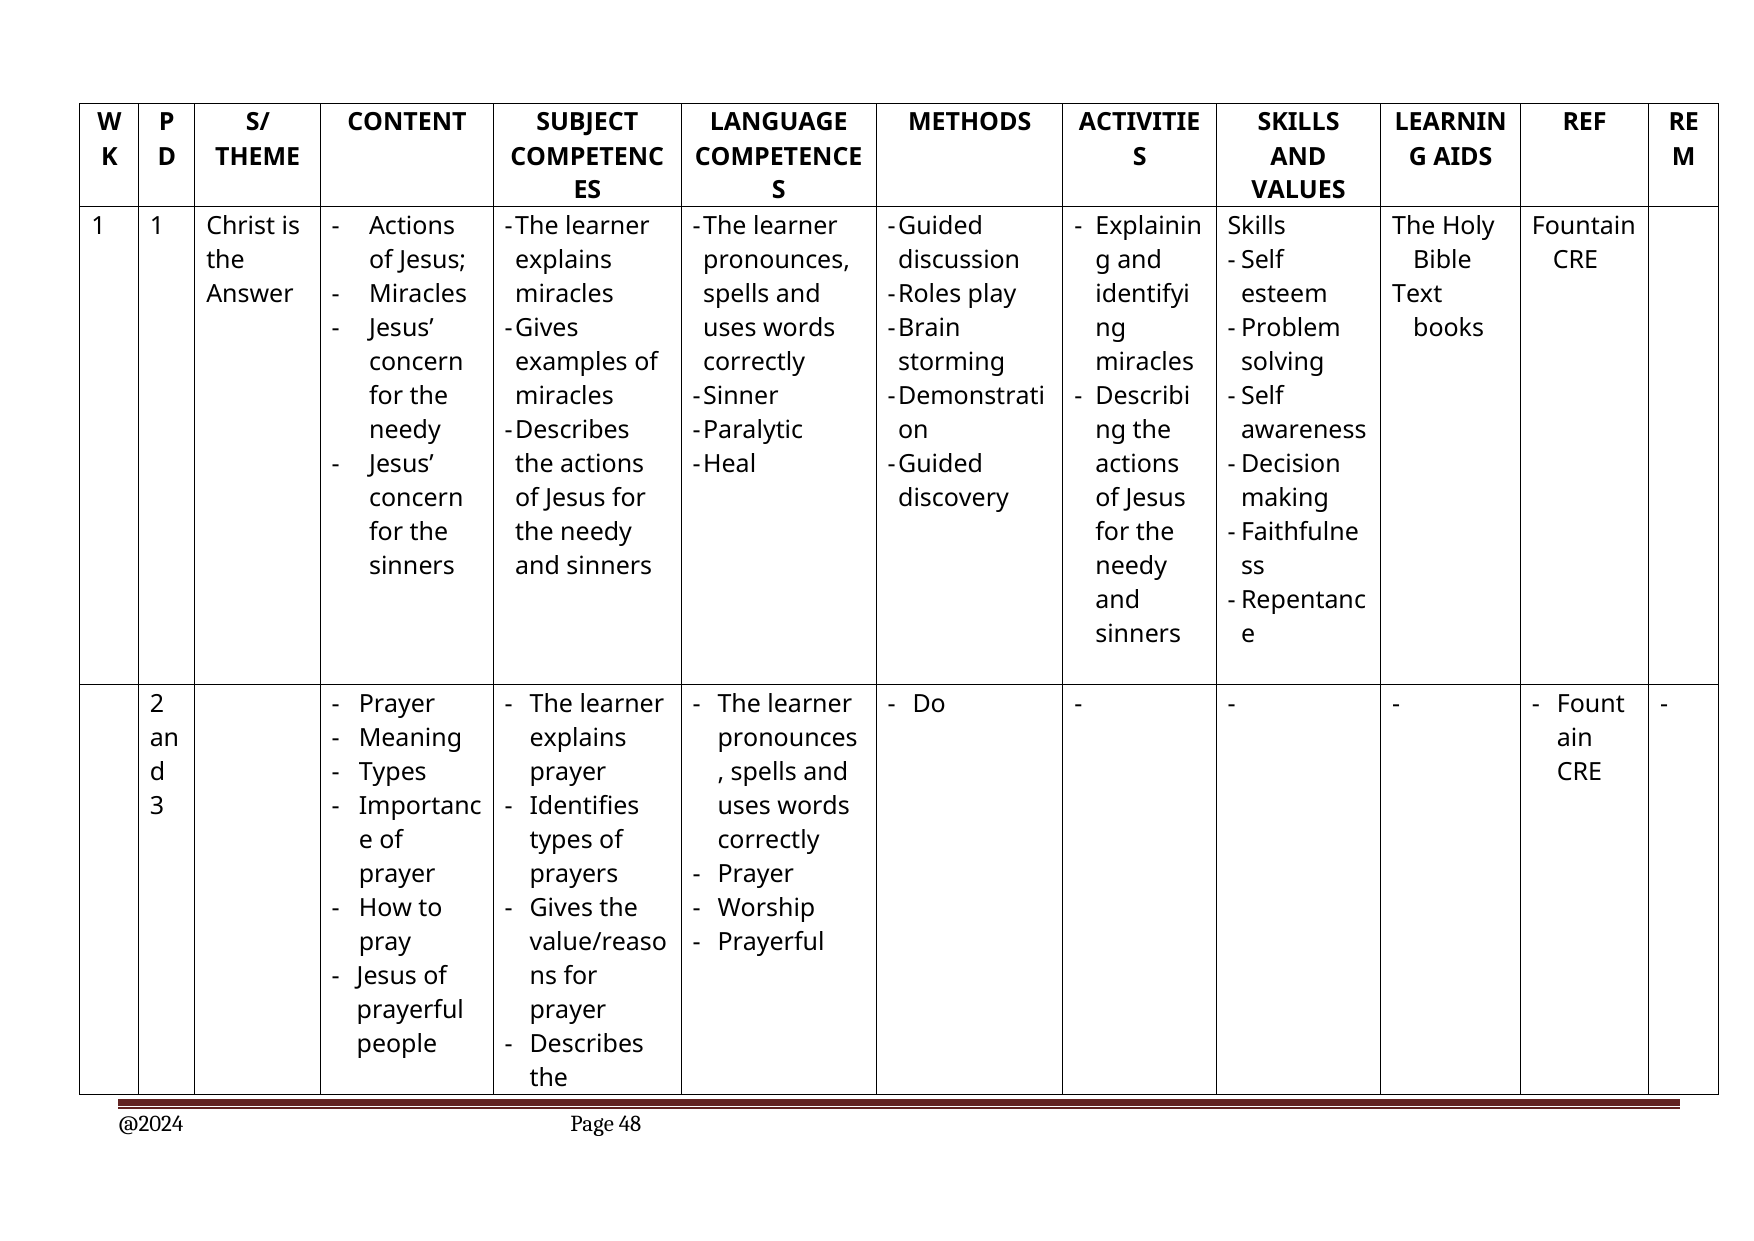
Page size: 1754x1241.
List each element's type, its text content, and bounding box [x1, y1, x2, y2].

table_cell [682, 685, 876, 1094]
table_cell [1649, 207, 1718, 684]
table_cell [1649, 685, 1718, 1094]
table_header CONTENT [321, 104, 493, 206]
table_header LANGUAGE COMPETENCES [682, 104, 876, 206]
table_cell [80, 685, 138, 1094]
table_cell [195, 685, 320, 1094]
table_cell [1381, 685, 1520, 1094]
table_header WK [80, 104, 138, 206]
table_header LEARNING AIDS [1381, 104, 1520, 206]
table_cell [1063, 685, 1216, 1094]
table_cell Actions of Jesus; Miracles Jesus’ concern for the needy Jesus’ concern for the sinners [321, 207, 493, 684]
table_header ACTIVITIES [1063, 104, 1216, 206]
table_cell The learner explains miracles Gives examples of miracles Describes the actions of Jesus for the needy and sinners [494, 207, 681, 684]
table_cell Explaining and identifying miracles Describing the actions of Jesus for the needy and sinners [1063, 207, 1216, 684]
table_cell [1217, 685, 1380, 1094]
table_cell Fountain CRE [1521, 685, 1648, 1094]
table_cell Skills Self esteem Problem solving Self awareness Decision making Faithfulness Repentance [1217, 207, 1380, 684]
table_cell 2 and 3 [139, 685, 194, 1094]
table_cell 1 [139, 207, 194, 684]
table_cell Do [877, 685, 1062, 1094]
table_cell Fountain CRE [1521, 207, 1648, 684]
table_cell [321, 685, 493, 1094]
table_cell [494, 685, 681, 1094]
table_cell Christ is the Answer [195, 207, 320, 684]
table_header METHODS [877, 104, 1062, 206]
table_header S/THEME [195, 104, 320, 206]
table_cell 1 [80, 207, 138, 684]
table_header SKILLS AND VALUES [1217, 104, 1380, 206]
table_header REM [1649, 104, 1718, 206]
table_cell The Holy Bible Text books [1381, 207, 1520, 684]
table_header SUBJECT COMPETENCES [494, 104, 681, 206]
table_cell Guided discussion Roles play Brain storming Demonstration Guided discovery [877, 207, 1062, 684]
table_header PD [139, 104, 194, 206]
table_cell The learner pronounces, spells and uses words correctly Sinner Paralytic Heal [682, 207, 876, 684]
table_header REF [1521, 104, 1648, 206]
